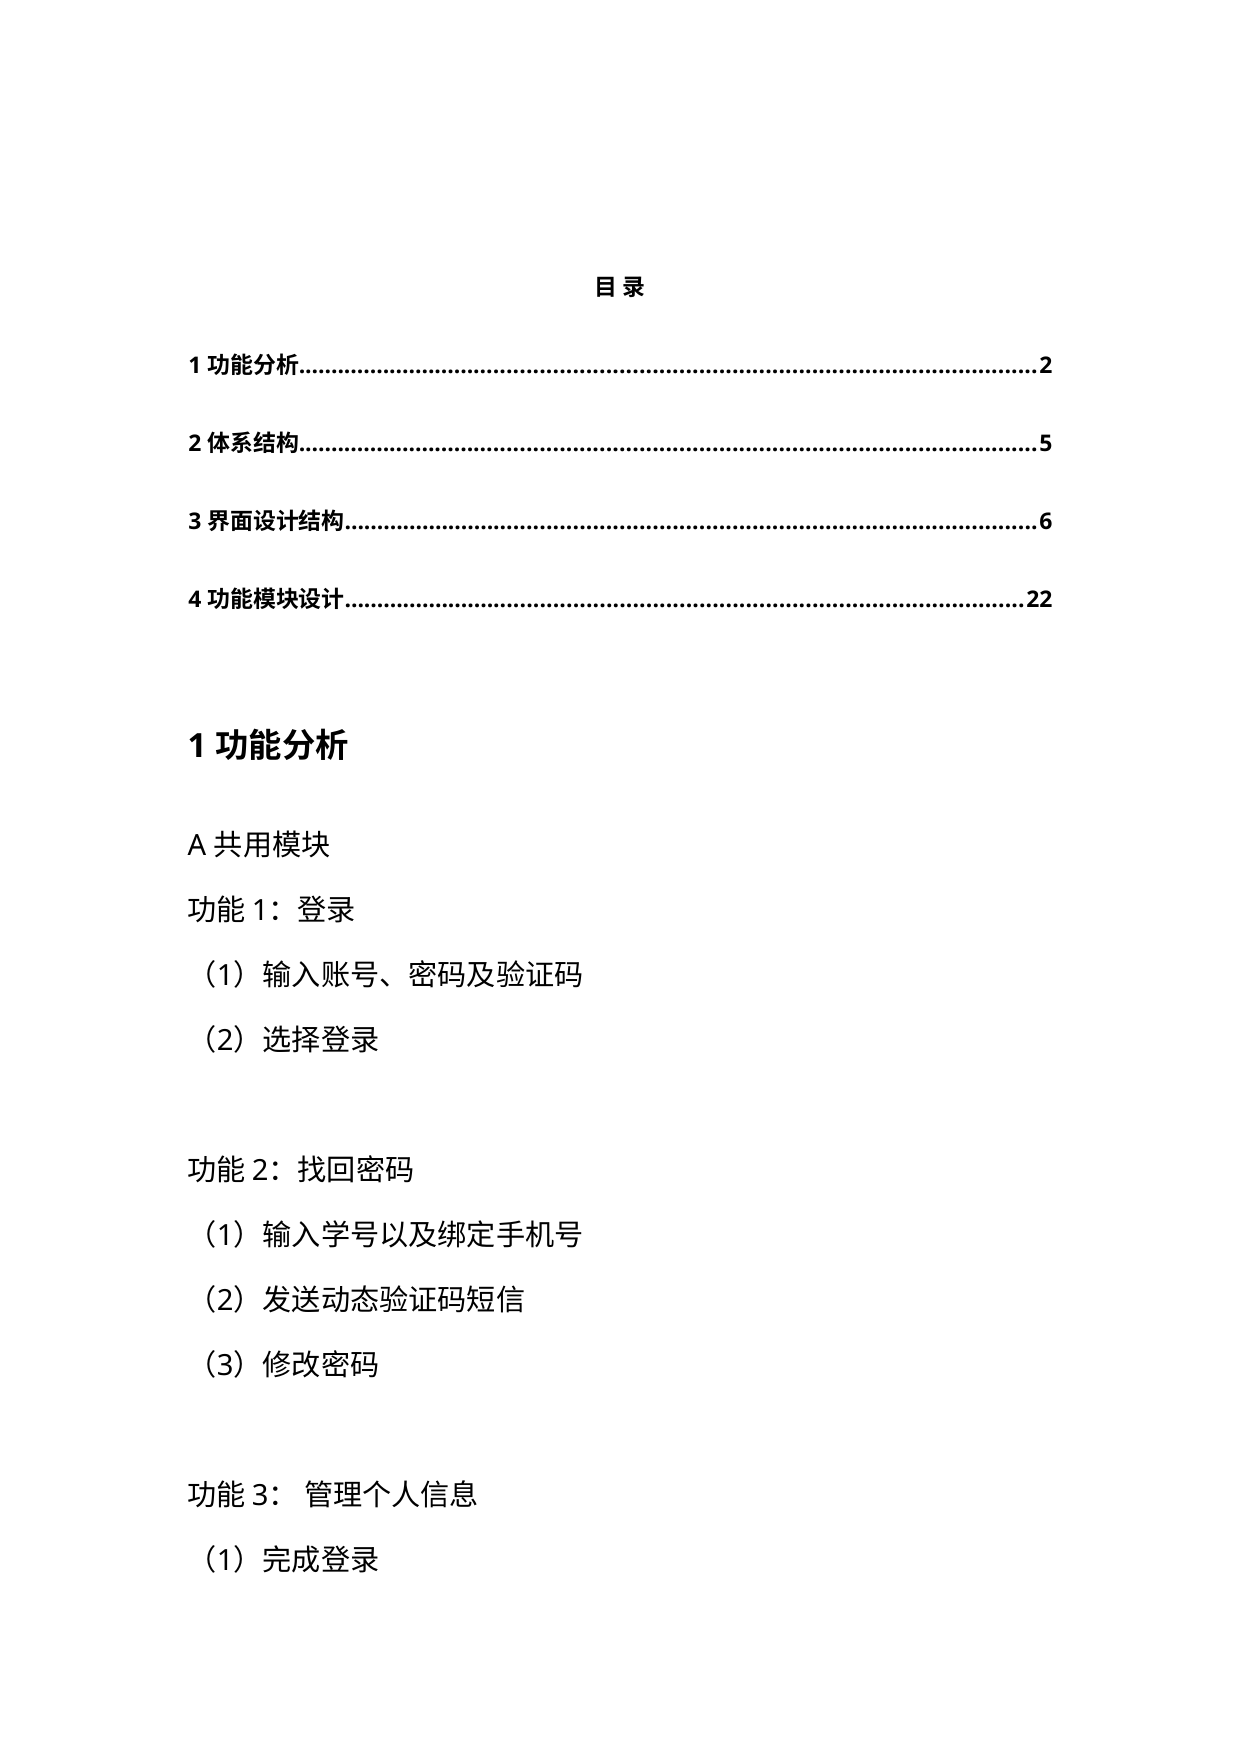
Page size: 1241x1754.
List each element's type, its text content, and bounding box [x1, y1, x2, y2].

text （2）选择登录 [187, 1005, 1053, 1070]
text 1 功能分析 2 [187, 331, 1053, 396]
text 功能2：找回密码 [187, 1135, 1053, 1200]
text A 共用模块 [187, 810, 1053, 875]
text （1）输入账号、密码及验证码 [187, 940, 1053, 1005]
text 目 录 [187, 253, 1053, 318]
text （2）发送动态验证码短信 [187, 1265, 1053, 1330]
text （3）修改密码 [187, 1330, 1053, 1395]
text 3 界面设计结构 6 [187, 487, 1053, 552]
text （1）输入学号以及绑定手机号 [187, 1200, 1053, 1265]
subtitle 1 功能分析 [187, 711, 1053, 776]
text 功能1：登录 [187, 875, 1053, 940]
text （1）完成登录 [187, 1525, 1053, 1590]
text 4 功能模块设计 22 [187, 565, 1053, 630]
text 2 体系结构 5 [187, 409, 1053, 474]
text 功能3： 管理个人信息 [187, 1460, 1053, 1525]
